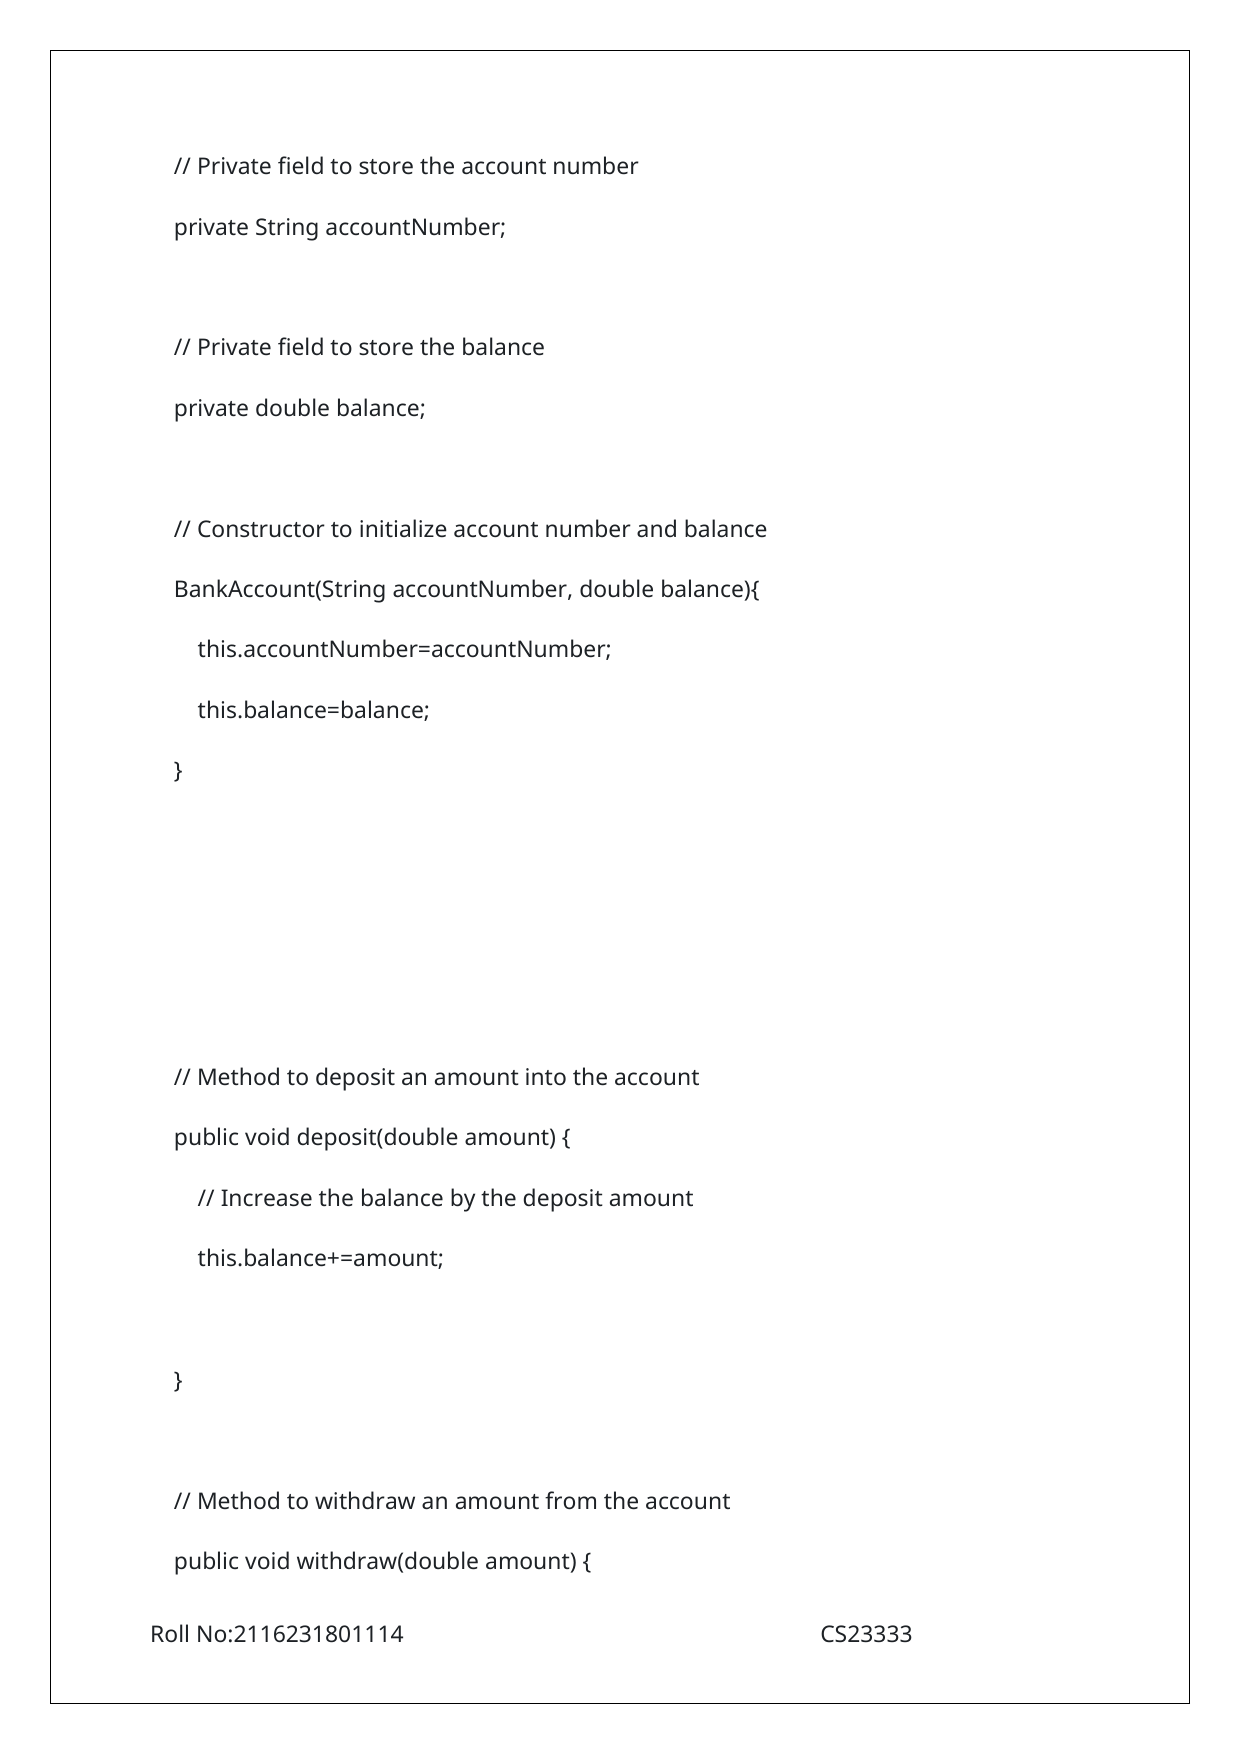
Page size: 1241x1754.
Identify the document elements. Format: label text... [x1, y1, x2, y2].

subtitle private double balance; [150, 392, 1090, 423]
subtitle // Private field to store the account number [150, 150, 1090, 181]
subtitle // Method to deposit an amount into the account [150, 1061, 1090, 1092]
subtitle this.accountNumber=accountNumber; [150, 633, 1090, 664]
subtitle // Constructor to initialize account number and balance [150, 512, 1090, 544]
subtitle // Private field to store the balance [150, 331, 1090, 362]
subtitle this.balance+=amount; [150, 1242, 1090, 1273]
subtitle this.balance=balance; [150, 694, 1090, 725]
subtitle } [150, 754, 1090, 785]
subtitle // Increase the balance by the deposit amount [150, 1182, 1090, 1213]
subtitle private String accountNumber; [150, 210, 1090, 242]
subtitle public void deposit(double amount) { [150, 1121, 1090, 1152]
subtitle public void withdraw(double amount) { [150, 1545, 1090, 1577]
subtitle // Method to withdraw an amount from the account [150, 1485, 1090, 1516]
subtitle } [150, 1364, 1090, 1395]
subtitle BankAccount(String accountNumber, double balance){ [150, 573, 1090, 604]
